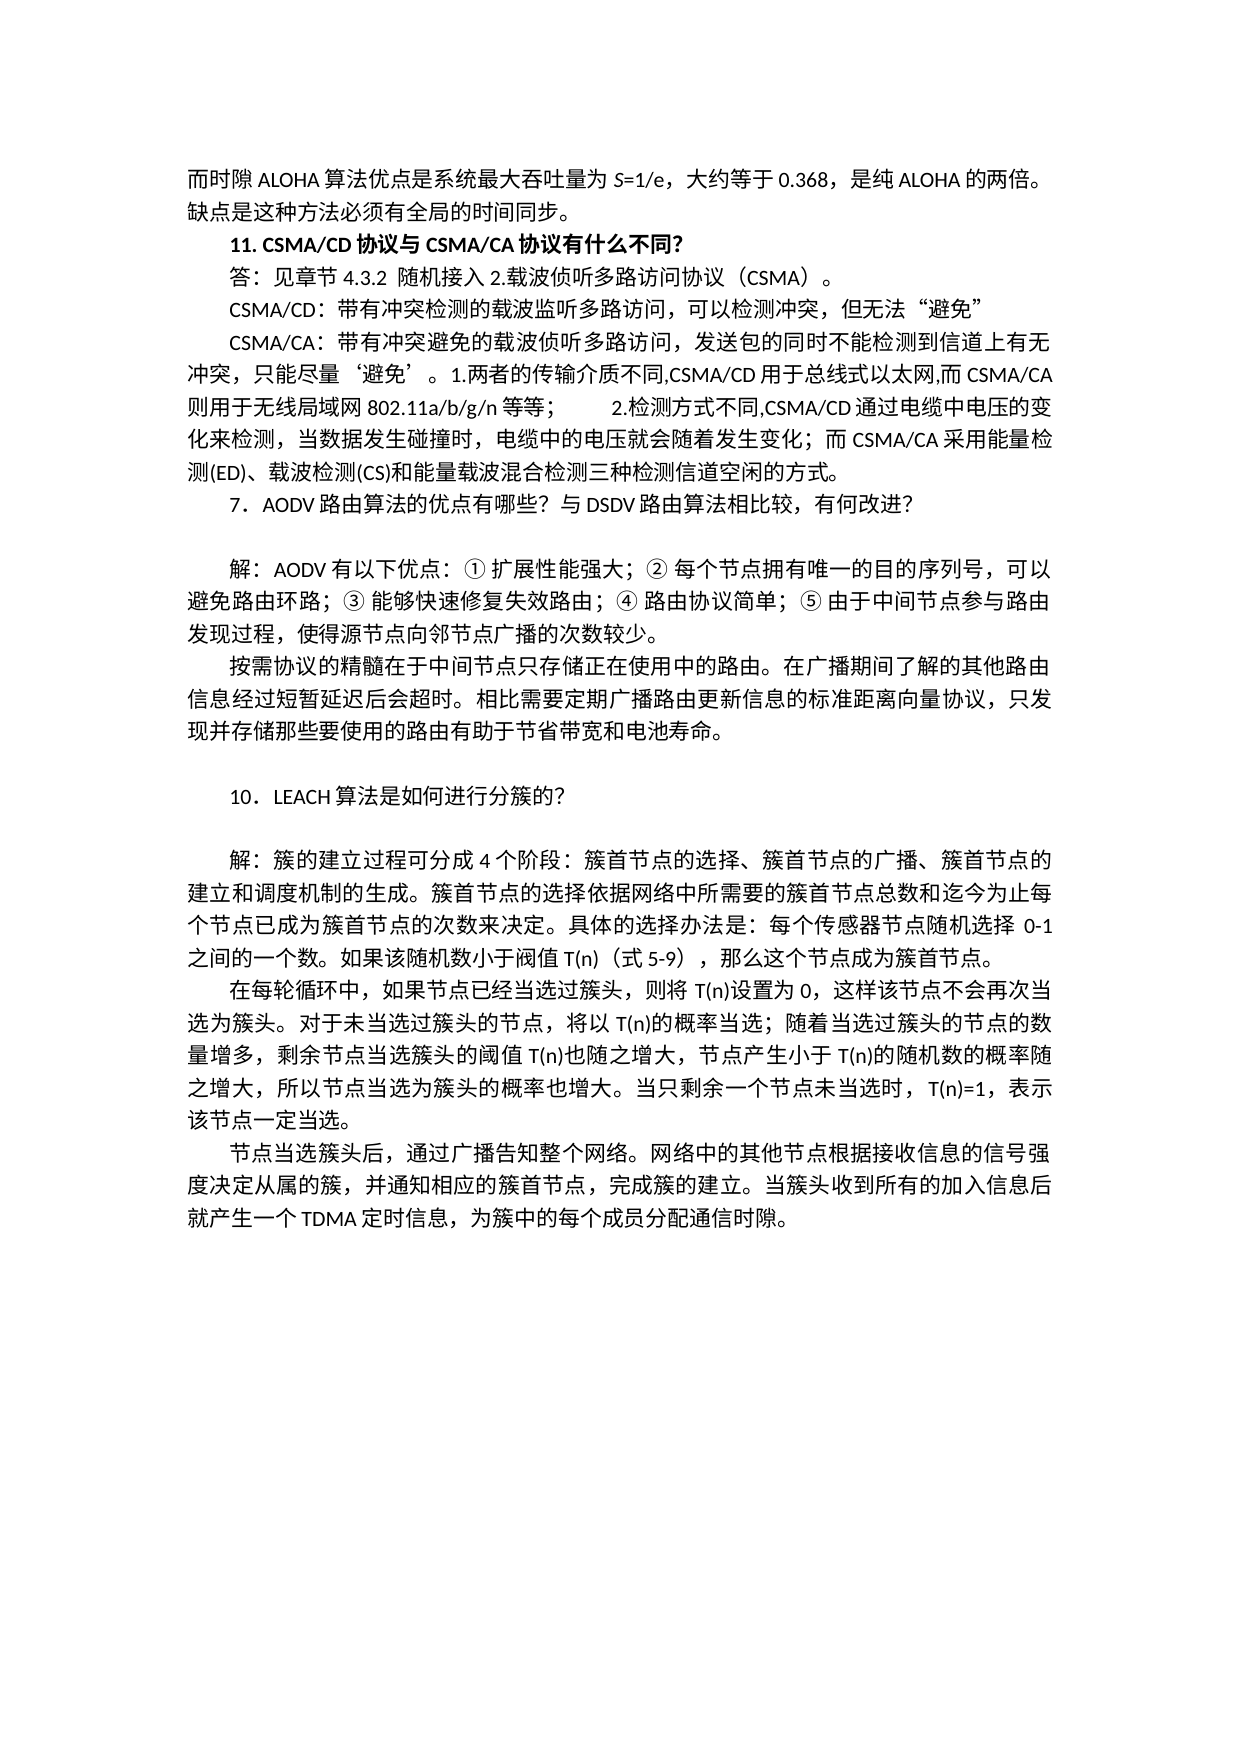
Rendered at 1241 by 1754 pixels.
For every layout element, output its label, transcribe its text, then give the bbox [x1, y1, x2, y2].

text 答：见章节4.3.2 随机接入 2.载波侦听多路访问协议（CSMA）。 [187, 259, 1053, 292]
text 而时隙ALOHA算法优点是系统最大吞吐量为S=1/e，大约等于0.368，是纯ALOHA的两倍。缺点是这种方法必须有全局的时间同步。 [187, 162, 1053, 227]
text 7．AODV路由算法的优点有哪些？与DSDV路由算法相比较，有何改进？ [187, 487, 1053, 519]
text 节点当选簇头后，通过广播告知整个网络。网络中的其他节点根据接收信息的信号强度决定从属的簇，并通知相应的簇首节点，完成簇的建立。当簇头收到所有的加入信息后，就产生一个TDMA定时信息，为簇中的每个成员分配通信时隙。 [187, 1135, 1053, 1233]
text CSMA/CD：带有冲突检测的载波监听多路访问，可以检测冲突，但无法“避免” [187, 292, 1053, 324]
text 11. CSMA/CD协议与CSMA/CA协议有什么不同？ [187, 227, 1053, 259]
text CSMA/CA：带有冲突避免的载波侦听多路访问，发送包的同时不能检测到信道上有无冲突，只能尽量‘避免’。1.两者的传输介质不同,CSMA/CD用于总线式以太网,而CSMA/CA则用于无线局域网802.11a/b/g/n等等； 2.检测方式不同,CSMA/CD通过电缆中电压的变化来检测，当数据发生碰撞时，电缆中的电压就会随着发生变化；而CSMA/CA采用能量检测(ED)、载波检测(CS)和能量载波混合检测三种检测信道空闲的方式。 [187, 324, 1053, 487]
text 10．LEACH算法是如何进行分簇的？ [187, 779, 1053, 811]
text 按需协议的精髓在于中间节点只存储正在使用中的路由。在广播期间了解的其他路由信息经过短暂延迟后会超时。相比需要定期广播路由更新信息的标准距离向量协议，只发现并存储那些要使用的路由有助于节省带宽和电池寿命。 [187, 649, 1053, 746]
text 在每轮循环中，如果节点已经当选过簇头，则将T(n)设置为0，这样该节点不会再次当选为簇头。对于未当选过簇头的节点，将以T(n)的概率当选；随着当选过簇头的节点的数量增多，剩余节点当选簇头的阈值T(n)也随之增大，节点产生小于T(n)的随机数的概率随之增大，所以节点当选为簇头的概率也增大。当只剩余一个节点未当选时，T(n)=1，表示该节点一定当选。 [187, 973, 1053, 1135]
text 解：簇的建立过程可分成4个阶段：簇首节点的选择、簇首节点的广播、簇首节点的建立和调度机制的生成。簇首节点的选择依据网络中所需要的簇首节点总数和迄今为止每个节点已成为簇首节点的次数来决定。具体的选择办法是：每个传感器节点随机选择0-1之间的一个数。如果该随机数小于阀值T(n)（式5-9），那么这个节点成为簇首节点。 [187, 843, 1053, 973]
text 解：AODV有以下优点：① 扩展性能强大；② 每个节点拥有唯一的目的序列号，可以避免路由环路；③ 能够快速修复失效路由；④ 路由协议简单；⑤ 由于中间节点参与路由发现过程，使得源节点向邻节点广播的次数较少。 [187, 551, 1053, 649]
